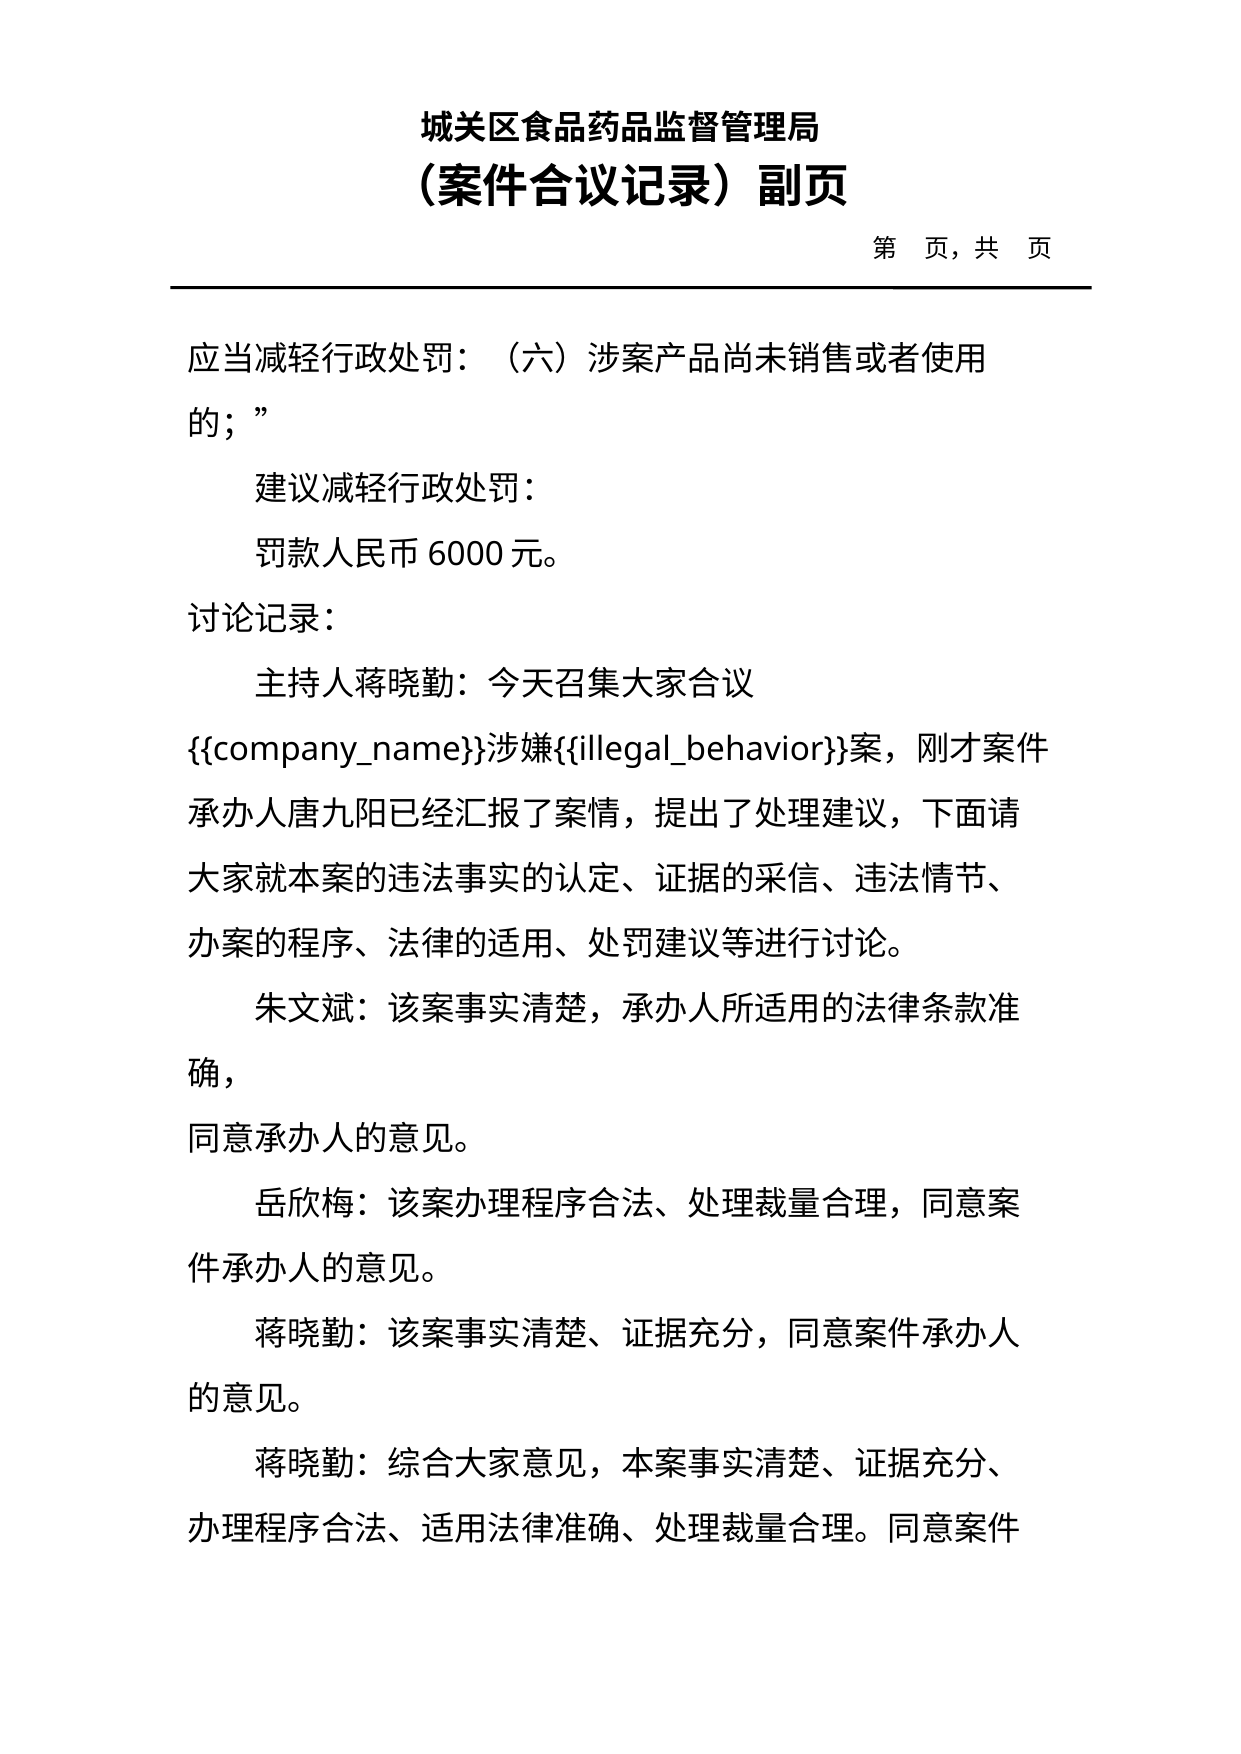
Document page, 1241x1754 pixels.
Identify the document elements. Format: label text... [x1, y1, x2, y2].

text 蒋晓勤：该案事实清楚、证据充分，同意案件承办人的意见。 [187, 1299, 1053, 1429]
text 朱文斌：该案事实清楚，承办人所适用的法律条款准确， [187, 974, 1053, 1104]
text 讨论记录： [187, 584, 1053, 649]
text 同意承办人的意见。 [187, 1104, 1053, 1169]
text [187, 1429, 1053, 1559]
text 主持人蒋晓勤：今天召集大家合议{{company_name}}涉嫌{{illegal_behavior}}案，刚才案件承办人唐九阳已经汇报了案情，提出了处理建议，下面请大家就本案的违法事实的认定、证据的采信、违法情节、办案的程序、法律的适用、处罚建议等进行讨论。 [187, 649, 1053, 974]
text 岳欣梅：该案办理程序合法、处理裁量合理，同意案件承办人的意见。 [187, 1169, 1053, 1299]
text 建议减轻行政处罚： [187, 454, 1053, 519]
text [187, 324, 1053, 454]
text 罚款人民币6000元。 [187, 519, 1053, 584]
